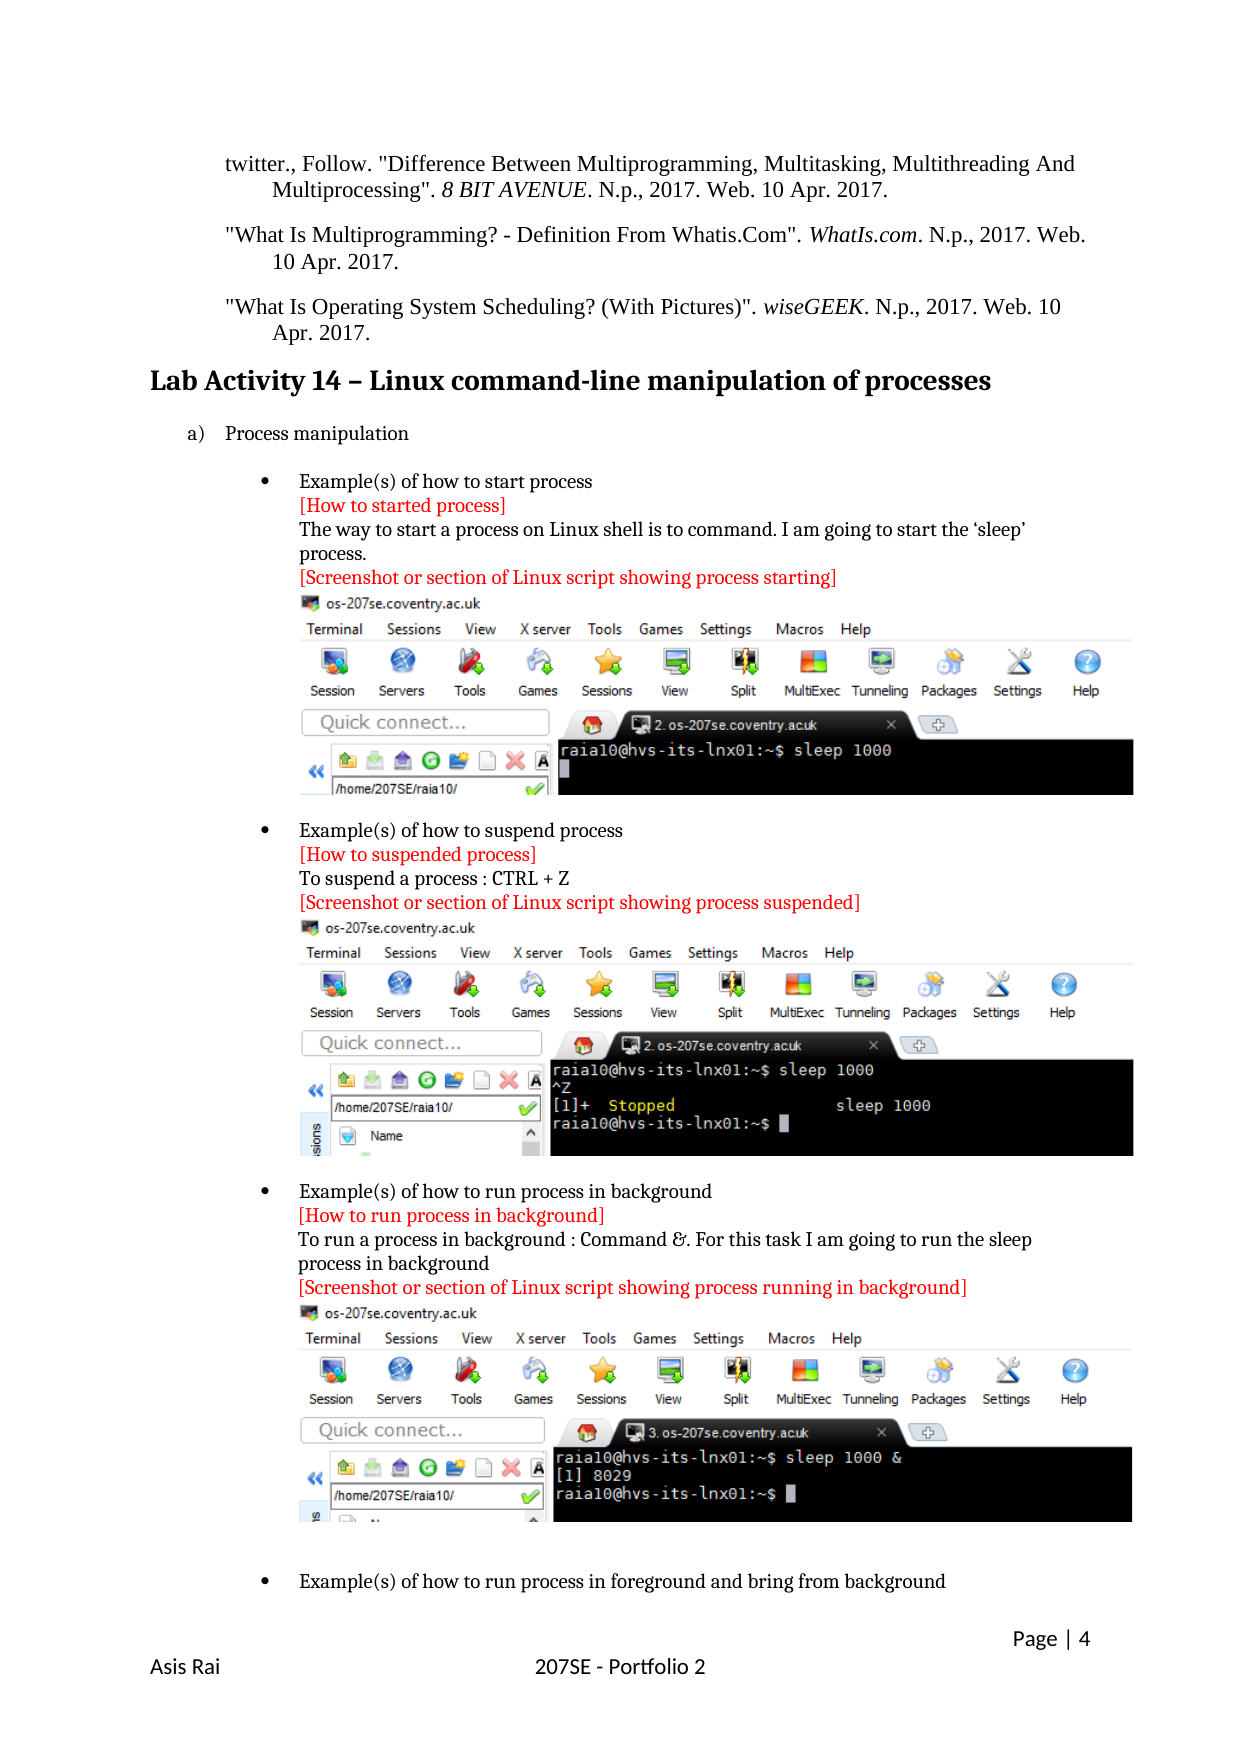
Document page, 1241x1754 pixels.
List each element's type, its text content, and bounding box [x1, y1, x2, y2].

text To suspend a process : CTRL + Z [260, 866, 1090, 890]
text twitter., Follow. "Difference Between Multiprogramming, Multitasking, Multithreading And Multiprocessing". 8 BIT AVENUE. N.p., 2017. Web. 10 Apr. 2017. [225, 150, 1090, 203]
text To run a process in background : Command &. For this task I am going to run the sleep process in background [298, 1228, 1090, 1276]
text [Screenshot or section of Linux script showing process starting] [260, 566, 1090, 589]
list Example(s) of how to suspend process [261, 818, 1090, 842]
text Lab Activity 14 – Linux command-line manipulation of processes [150, 364, 1090, 398]
picture [298, 589, 1134, 795]
text "What Is Multiprogramming? - Definition From Whatis.Com". WhatIs.com. N.p., 2017. Web. 10 Apr. 2017. [225, 221, 1090, 274]
picture [297, 1299, 1133, 1522]
list Example(s) of how to start process [261, 470, 1090, 494]
text [Screenshot or section of Linux script showing process suspended] [299, 890, 1090, 914]
text [How to started process] [260, 494, 1090, 518]
text [How to suspended process] [260, 842, 1090, 866]
list Process manipulation [187, 422, 1090, 446]
picture [298, 914, 1134, 1156]
list Example(s) of how to run process in foreground and bring from background [261, 1570, 1090, 1594]
text [Screenshot or section of Linux script showing process running in background] [298, 1276, 1090, 1299]
list Example(s) of how to run process in background [261, 1180, 1090, 1204]
text The way to start a process on Linux shell is to command. I am going to start the ‘sleep’ process. [299, 518, 1090, 566]
text "What Is Operating System Scheduling? (With Pictures)". wiseGEEK. N.p., 2017. Web. 10 Apr. 2017. [225, 293, 1090, 346]
text [How to run process in background] [298, 1204, 1090, 1228]
